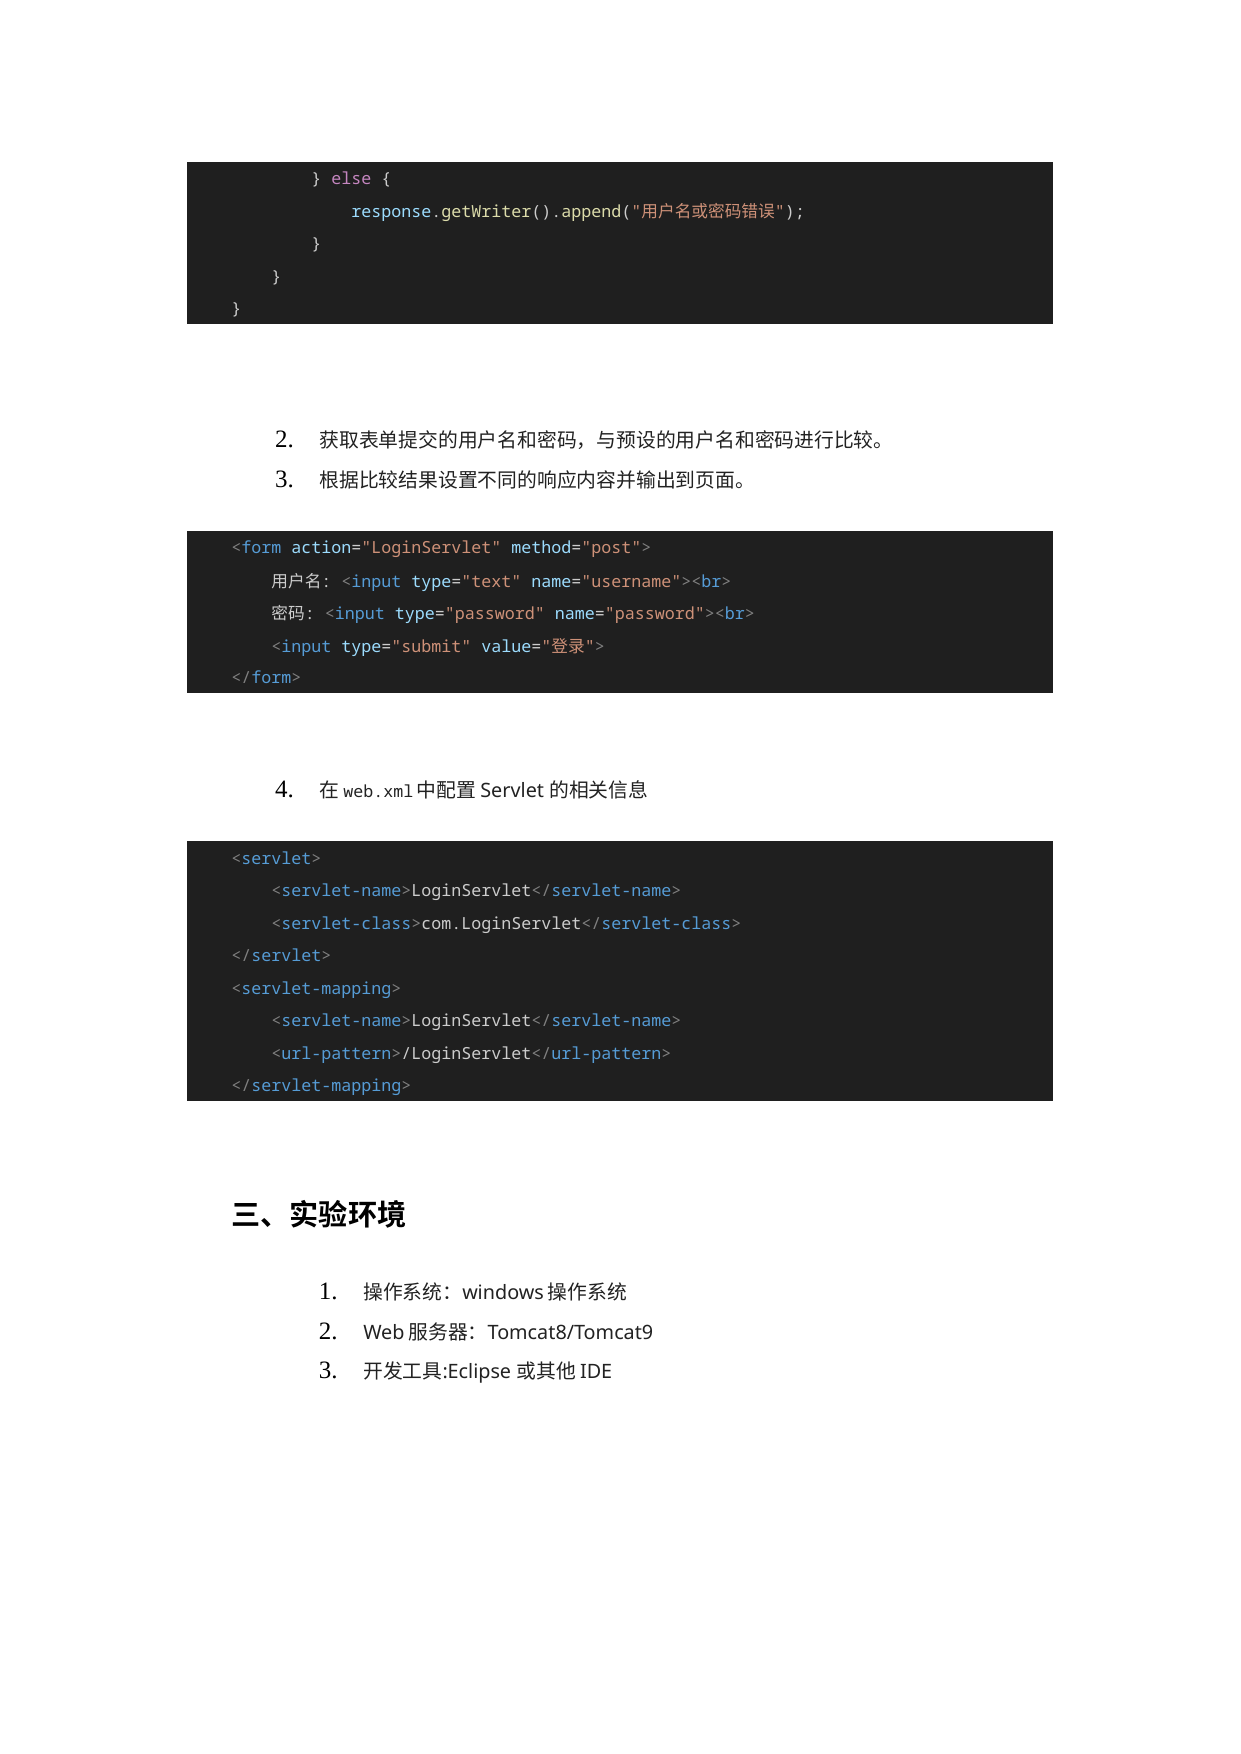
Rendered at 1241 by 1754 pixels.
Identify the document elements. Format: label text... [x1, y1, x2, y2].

text <servlet> [187, 841, 1053, 874]
list 在web.xml中配置 Servlet 的相关信息 [275, 772, 1053, 805]
text </servlet-mapping> [187, 1069, 1053, 1101]
list Web服务器：Tomcat8/Tomcat9 [319, 1314, 1053, 1347]
text <input type="submit" value="登录"> [187, 628, 1053, 661]
text response.getWriter().append("用户名或密码错误"); [187, 194, 1053, 227]
text } [187, 292, 1053, 324]
text <form action="LoginServlet" method="post"> [187, 531, 1053, 563]
list 操作系统：windows操作系统 [319, 1274, 1053, 1307]
text 用户名: <input type="text" name="username"><br> [187, 563, 1053, 596]
text } else { [187, 162, 1053, 194]
text <servlet-mapping> [187, 971, 1053, 1004]
list 获取表单提交的用户名和密码，与预设的用户名和密码进行比较。 [275, 422, 1053, 455]
text 密码: <input type="password" name="password"><br> [187, 596, 1053, 628]
subtitle 三、实验环境 [187, 1180, 1053, 1245]
text <servlet-class>com.LoginServlet</servlet-class> [187, 906, 1053, 939]
text </servlet> [187, 939, 1053, 971]
text <url-pattern>/LoginServlet</url-pattern> [187, 1036, 1053, 1069]
text <servlet-name>LoginServlet</servlet-name> [187, 1004, 1053, 1036]
text } [187, 259, 1053, 292]
text </form> [187, 661, 1053, 693]
text <servlet-name>LoginServlet</servlet-name> [187, 874, 1053, 906]
list 开发工具:Eclipse 或其他 IDE [319, 1354, 1053, 1386]
text } [187, 227, 1053, 259]
list 根据比较结果设置不同的响应内容并输出到页面。 [275, 462, 1053, 495]
